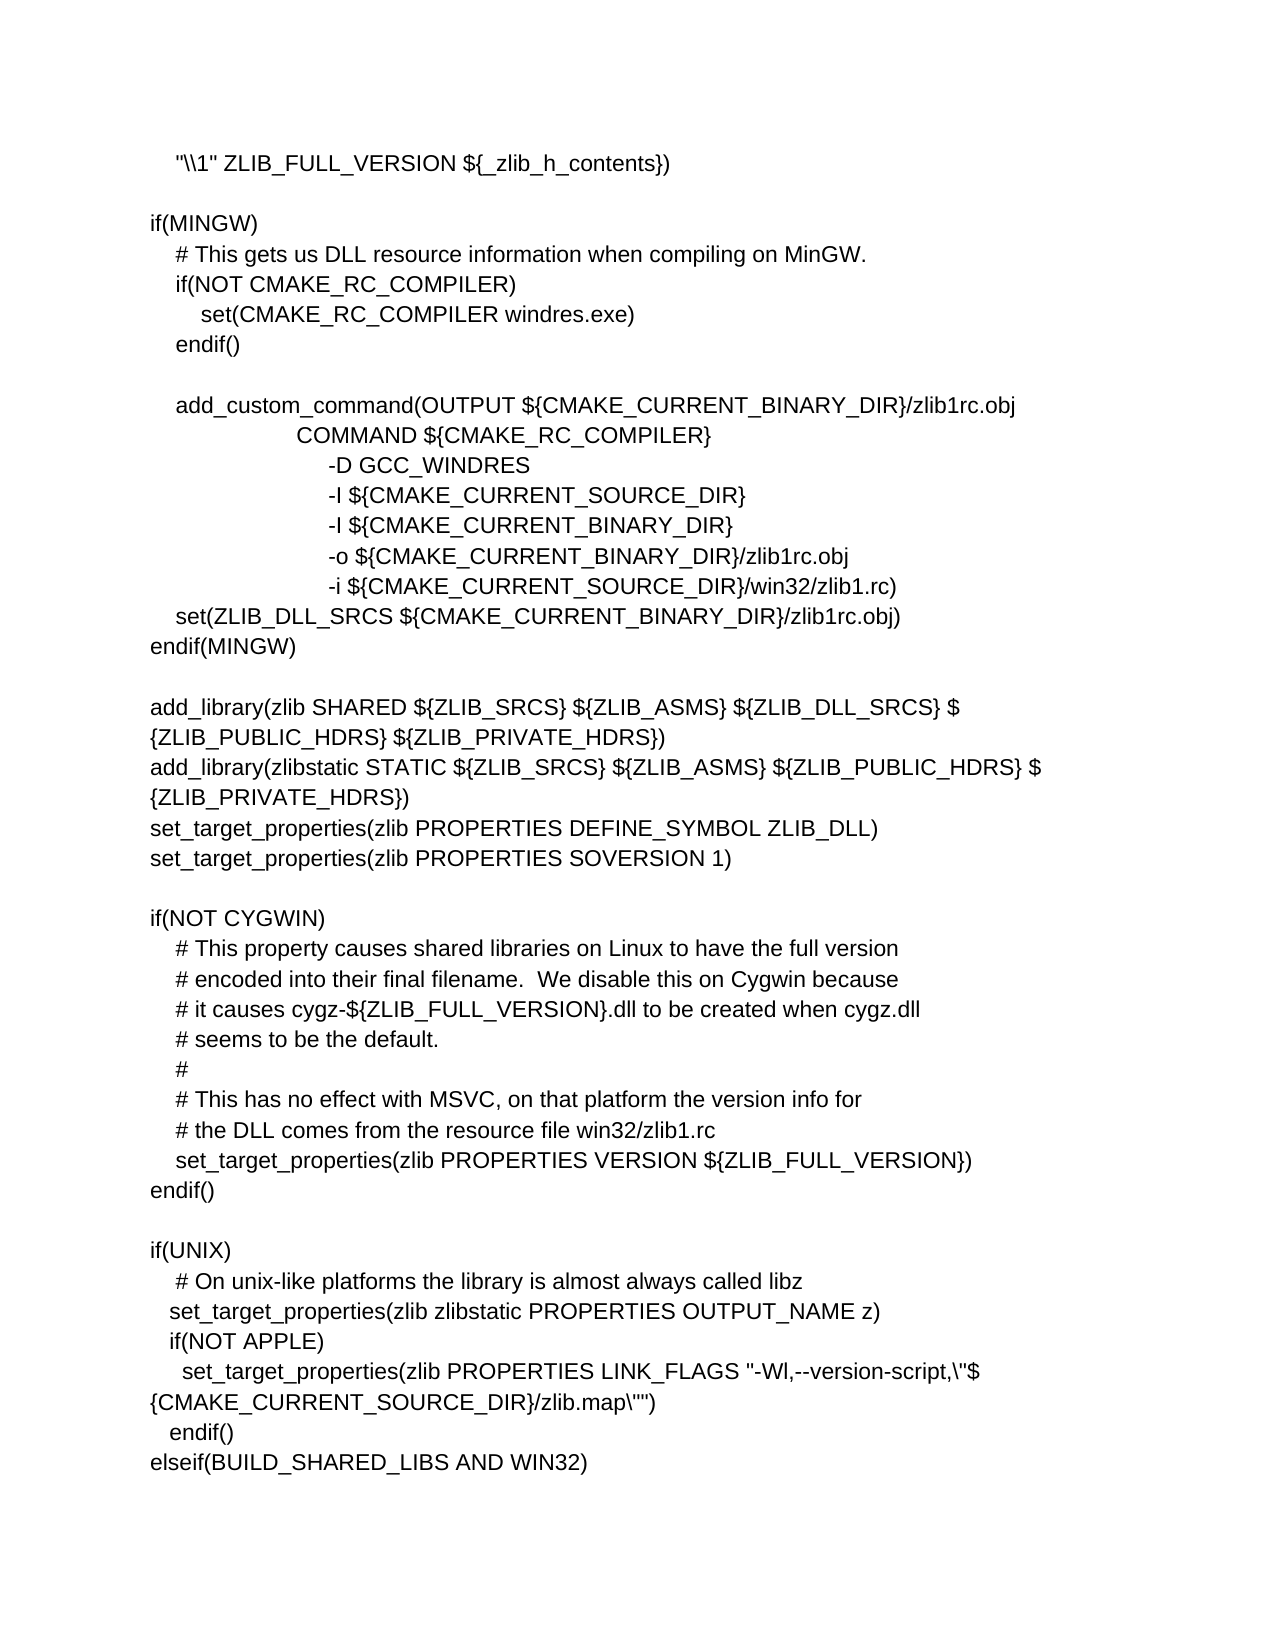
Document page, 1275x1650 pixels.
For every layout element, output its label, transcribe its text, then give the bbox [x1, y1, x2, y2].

text set_target_properties(zlib zlibstatic PROPERTIES OUTPUT_NAME z) [150, 1298, 1125, 1324]
text -I ${CMAKE_CURRENT_SOURCE_DIR} [150, 482, 1125, 509]
text -D GCC_WINDRES [150, 452, 1125, 478]
text # it causes cygz-${ZLIB_FULL_VERSION}.dll to be created when cygz.dll [150, 996, 1125, 1022]
text set_target_properties(zlib PROPERTIES LINK_FLAGS "-Wl,--version-script,\"${CMAKE_CURRENT_SOURCE_DIR}/zlib.map\"") [150, 1358, 1125, 1415]
text elseif(BUILD_SHARED_LIBS AND WIN32) [150, 1449, 1125, 1475]
text set_target_properties(zlib PROPERTIES DEFINE_SYMBOL ZLIB_DLL) [150, 814, 1125, 841]
text # [150, 1056, 1125, 1083]
text endif() [150, 1177, 1125, 1203]
text # encoded into their final filename. We disable this on Cygwin because [150, 966, 1125, 992]
text add_library(zlib SHARED ${ZLIB_SRCS} ${ZLIB_ASMS} ${ZLIB_DLL_SRCS} ${ZLIB_PUBLIC_HDRS} ${ZLIB_PRIVATE_HDRS}) [150, 694, 1125, 750]
text -i ${CMAKE_CURRENT_SOURCE_DIR}/win32/zlib1.rc) [150, 573, 1125, 599]
text add_custom_command(OUTPUT ${CMAKE_CURRENT_BINARY_DIR}/zlib1rc.obj [150, 392, 1125, 418]
text add_library(zlibstatic STATIC ${ZLIB_SRCS} ${ZLIB_ASMS} ${ZLIB_PUBLIC_HDRS} ${ZLIB_PRIVATE_HDRS}) [150, 754, 1125, 811]
text set(ZLIB_DLL_SRCS ${CMAKE_CURRENT_BINARY_DIR}/zlib1rc.obj) [150, 603, 1125, 629]
text # This property causes shared libraries on Linux to have the full version [150, 935, 1125, 962]
text -I ${CMAKE_CURRENT_BINARY_DIR} [150, 512, 1125, 539]
text if(UNIX) [150, 1237, 1125, 1264]
text set_target_properties(zlib PROPERTIES VERSION ${ZLIB_FULL_VERSION}) [150, 1147, 1125, 1173]
text if(MINGW) [150, 210, 1125, 237]
text # This gets us DLL resource information when compiling on MinGW. [150, 241, 1125, 267]
text # the DLL comes from the resource file win32/zlib1.rc [150, 1117, 1125, 1143]
text # seems to be the default. [150, 1026, 1125, 1052]
text # This has no effect with MSVC, on that platform the version info for [150, 1086, 1125, 1113]
text COMMAND ${CMAKE_RC_COMPILER} [150, 422, 1125, 448]
text if(NOT APPLE) [150, 1328, 1125, 1354]
text "\\1" ZLIB_FULL_VERSION ${_zlib_h_contents}) [150, 150, 1125, 176]
text endif() [150, 331, 1125, 358]
text set_target_properties(zlib PROPERTIES SOVERSION 1) [150, 845, 1125, 871]
text endif(MINGW) [150, 633, 1125, 660]
text if(NOT CYGWIN) [150, 905, 1125, 932]
text -o ${CMAKE_CURRENT_BINARY_DIR}/zlib1rc.obj [150, 543, 1125, 569]
text endif() [150, 1419, 1125, 1445]
text set(CMAKE_RC_COMPILER windres.exe) [150, 301, 1125, 327]
text # On unix-like platforms the library is almost always called libz [150, 1268, 1125, 1294]
text if(NOT CMAKE_RC_COMPILER) [150, 271, 1125, 297]
